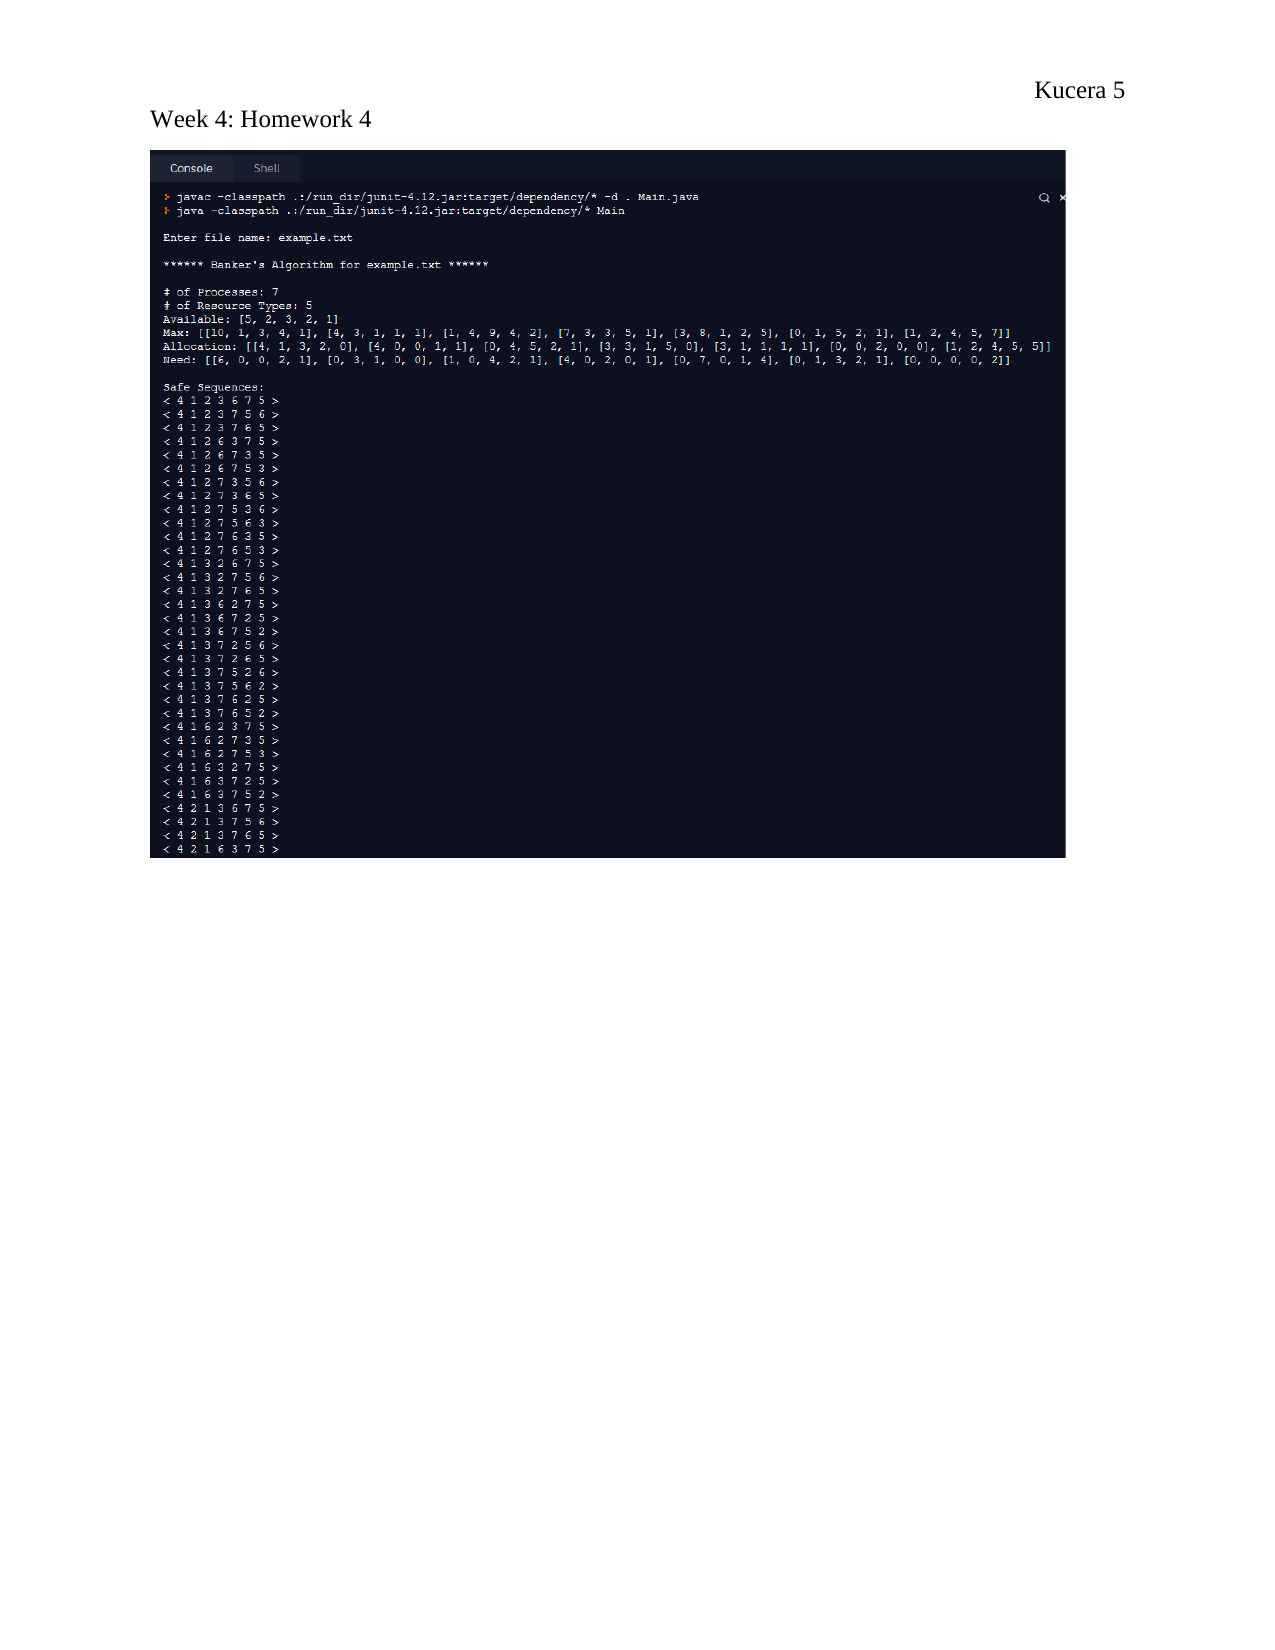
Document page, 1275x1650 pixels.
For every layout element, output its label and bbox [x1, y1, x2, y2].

picture [150, 150, 1066, 858]
